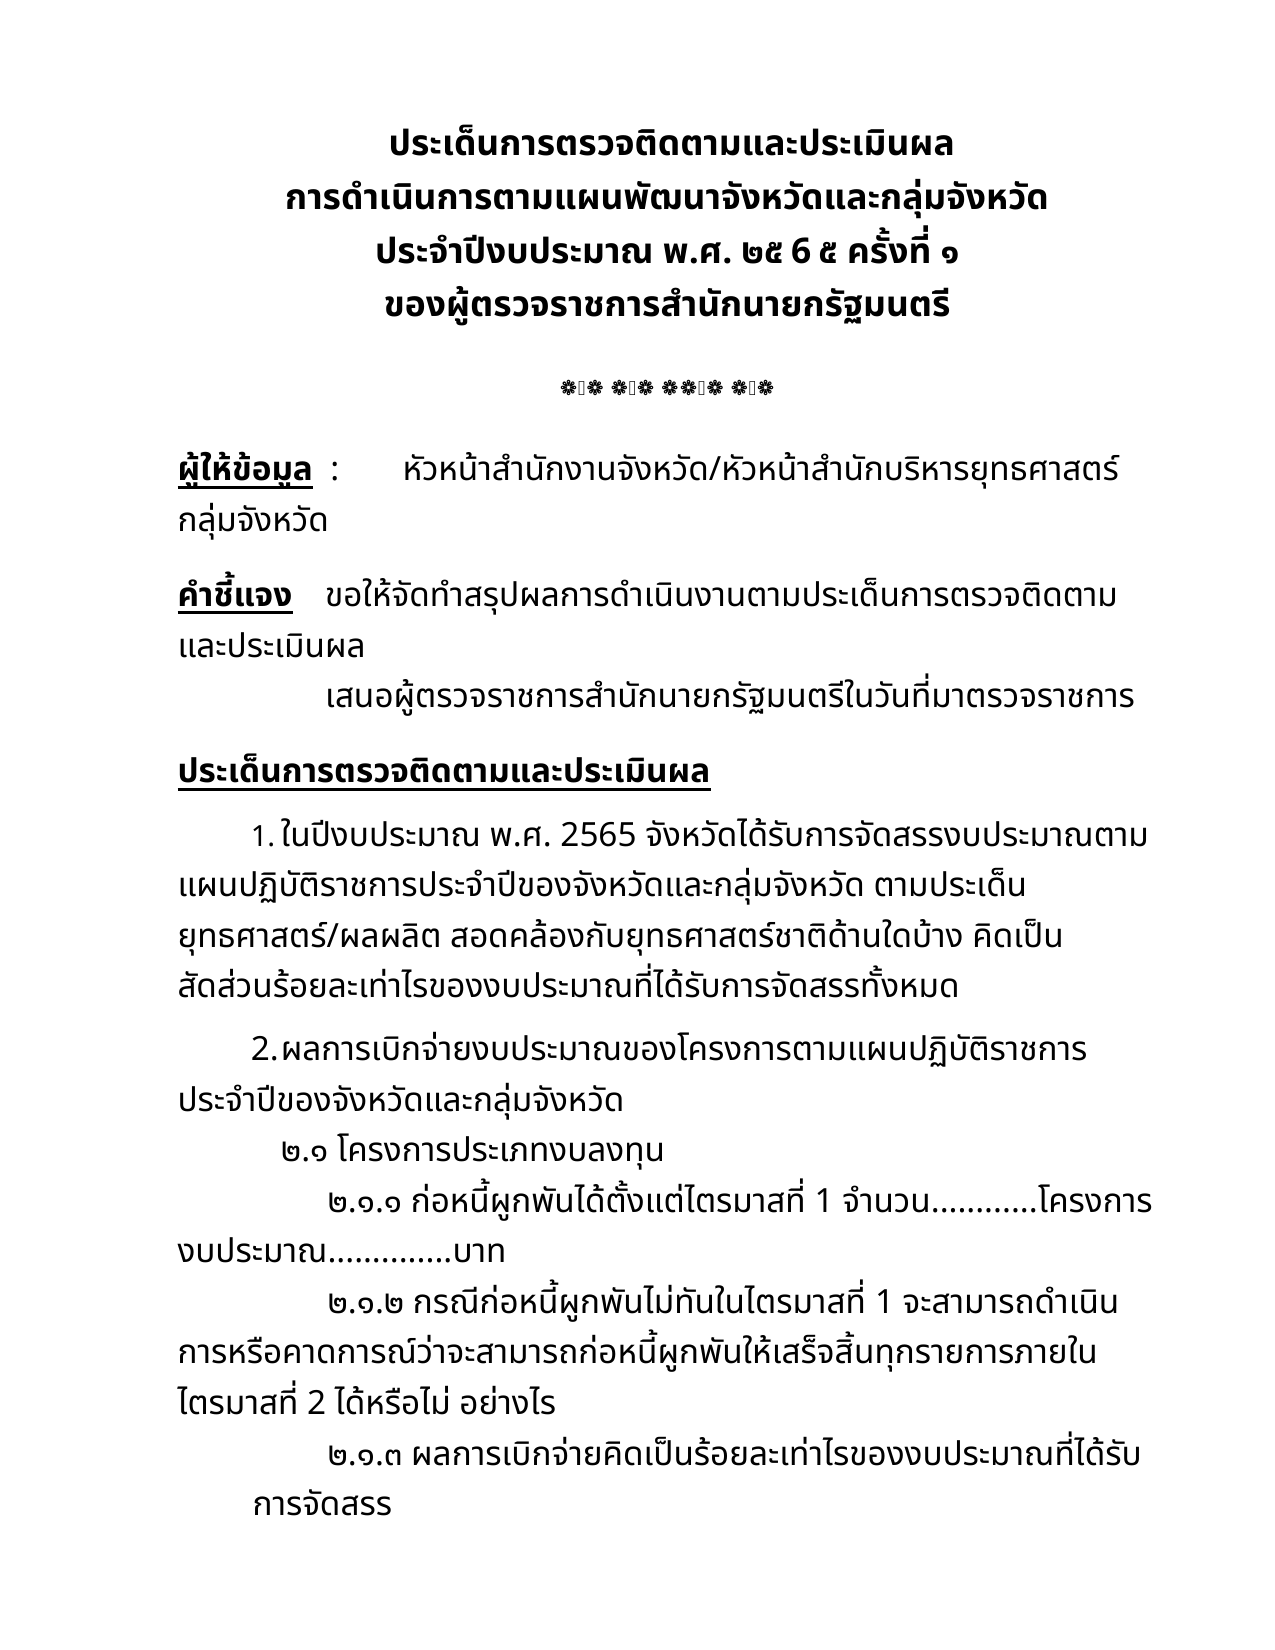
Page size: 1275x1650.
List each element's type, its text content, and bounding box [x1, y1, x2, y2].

text คำชี้แจง ขอให้จัดทำสรุปผลการดำเนินงานตามประเด็นการตรวจติดตามและประเมินผล [177, 571, 1157, 672]
text ๒.๑ โครงการประเภทงบลงทุน [177, 1126, 1157, 1177]
text ของผู้ตรวจราชการสำนักนายกรัฐมนตรี [177, 279, 1157, 333]
text ประเด็นการตรวจติดตามและประเมินผล [177, 118, 1157, 172]
text ๒.๑.๒ กรณีก่อหนี้ผูกพันไม่ทันในไตรมาสที่ 1 จะสามารถดำเนินการหรือคาดการณ์ว่าจะสามารถก่อหนี้ผูกพันให้เสร็จสิ้นทุกรายการภายในไตรมาสที่ 2 ได้หรือไม่ อย่างไร [177, 1278, 1157, 1429]
text ประจำปีงบประมาณ พ.ศ. ๒๕6๕ ครั้งที่ ๑ [177, 225, 1157, 279]
text ประเด็นการตรวจติดตามและประเมินผล [177, 747, 1157, 798]
text เสนอผู้ตรวจราชการสำนักนายกรัฐมนตรีในวันที่มาตรวจราชการ [177, 672, 1157, 722]
text ผู้ให้ข้อมูล : หัวหน้าสำนักงานจังหวัด/หัวหน้าสำนักบริหารยุทธศาสตร์กลุ่มจังหวัด [177, 445, 1157, 546]
list ในปีงบประมาณ พ.ศ. 2565 จังหวัดได้รับการจัดสรรงบประมาณตามแผนปฏิบัติราชการประจำปีของจังหวัดและกลุ่มจังหวัด ตามประเด็นยุทธศาสตร์/ผลผลิต สอดคล้องกับยุทธศาสตร์ชาติด้านใดบ้าง คิดเป็นสัดส่วนร้อยละเท่าไรของงบประมาณที่ได้รับการจัดสรรทั้งหมด [177, 810, 1157, 1012]
list ผลการเบิกจ่ายงบประมาณของโครงการตามแผนปฏิบัติราชการประจำปีของจังหวัดและกลุ่มจังหวัด [177, 1025, 1157, 1126]
text ๒.๑.๓ ผลการเบิกจ่ายคิดเป็นร้อยละเท่าไรของงบประมาณที่ได้รับการจัดสรร [252, 1429, 1157, 1531]
text การดำเนินการตามแผนพัฒนาจังหวัดและกลุ่มจังหวัด [177, 172, 1157, 225]
text ๒.๑.๑ ก่อหนี้ผูกพันได้ตั้งแต่ไตรมาสที่ 1 จำนวน............โครงการ งบประมาณ..............บาท [177, 1177, 1157, 1278]
